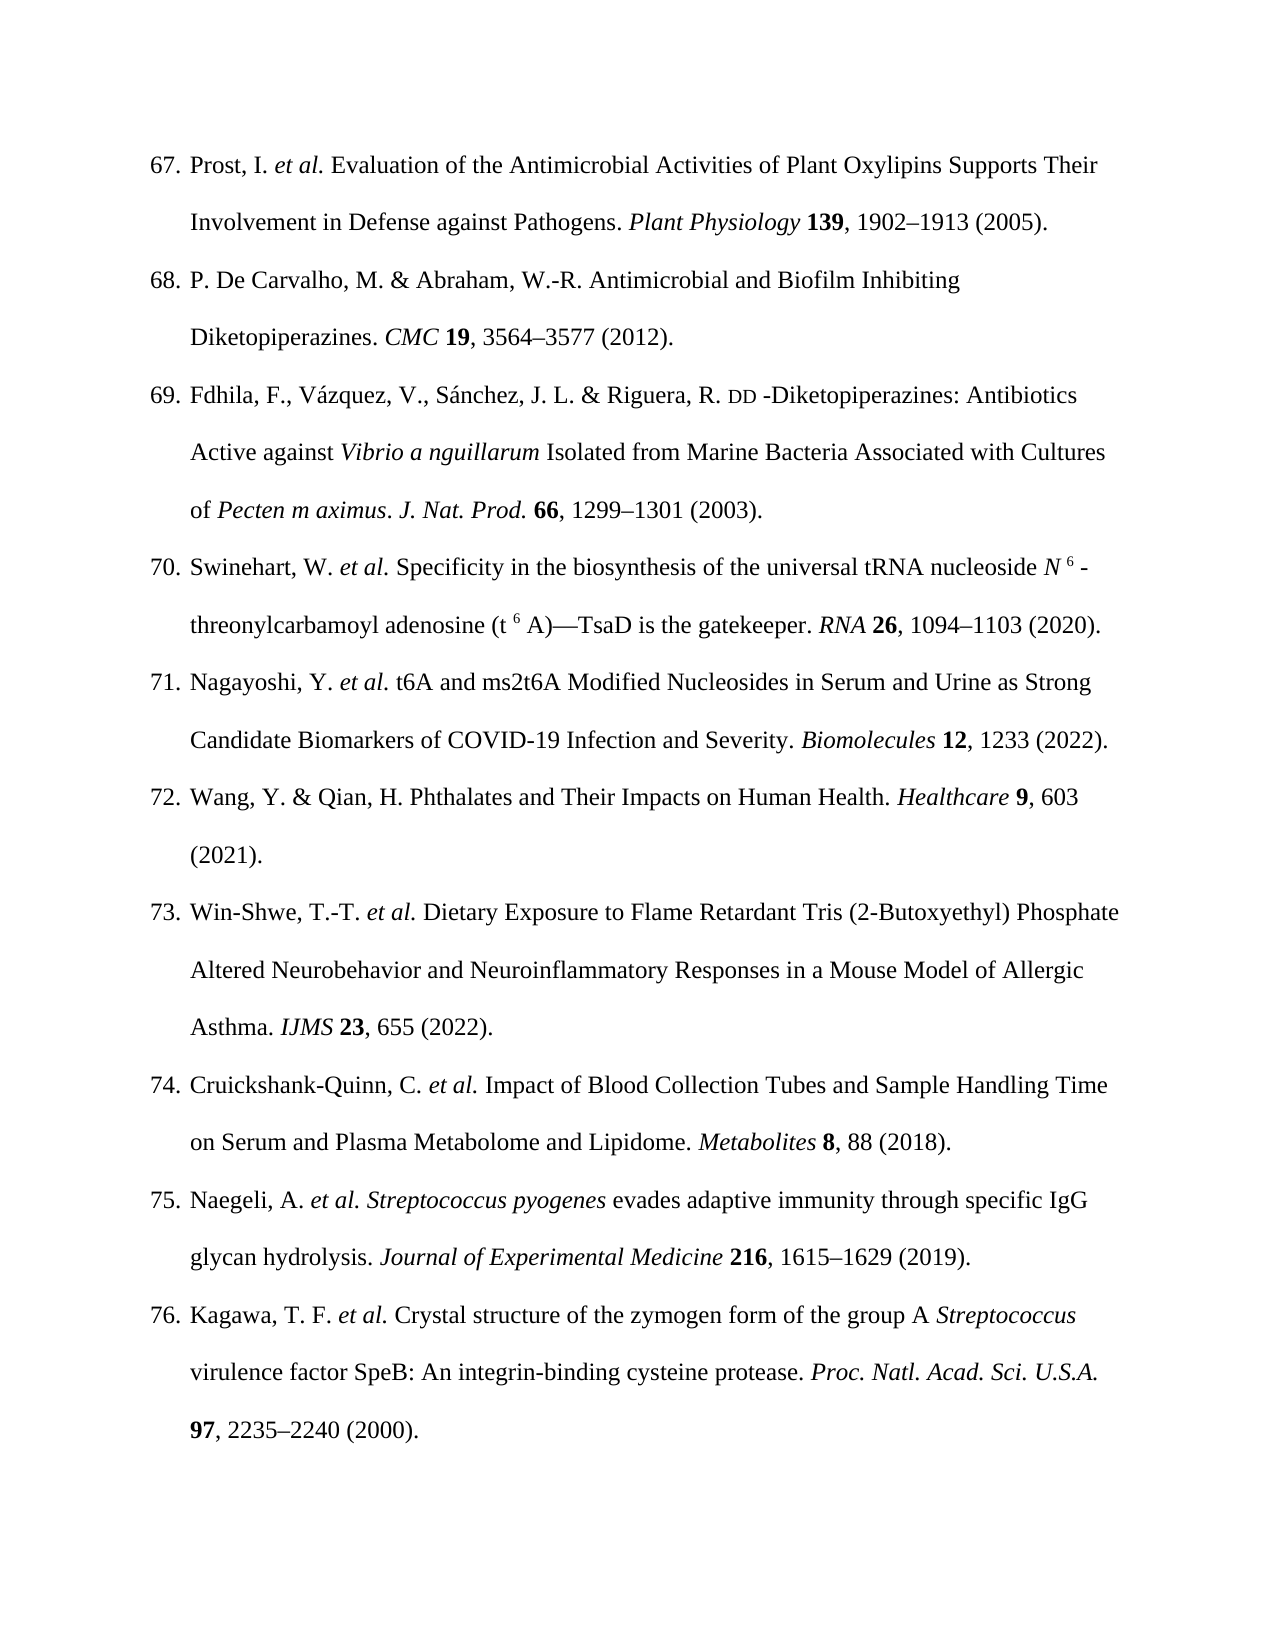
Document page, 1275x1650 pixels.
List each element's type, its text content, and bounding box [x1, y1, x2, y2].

text 68. P. De Carvalho, M. & Abraham, W.-R. Antimicrobial and Biofilm Inhibiting Diketopiperazines. CMC 19, 3564–3577 (2012). [150, 265, 1125, 351]
text 76. Kagawa, T. F. et al. Crystal structure of the zymogen form of the group A Streptococcus virulence factor SpeB: An integrin-binding cysteine protease. Proc. Natl. Acad. Sci. U.S.A. 97, 2235–2240 (2000). [150, 1300, 1125, 1444]
text 74. Cruickshank-Quinn, C. et al. Impact of Blood Collection Tubes and Sample Handling Time on Serum and Plasma Metabolome and Lipidome. Metabolites 8, 88 (2018). [150, 1070, 1125, 1156]
text 67. Prost, I. et al. Evaluation of the Antimicrobial Activities of Plant Oxylipins Supports Their Involvement in Defense against Pathogens. Plant Physiology 139, 1902–1913 (2005). [150, 150, 1125, 236]
text 72. Wang, Y. & Qian, H. Phthalates and Their Impacts on Human Health. Healthcare 9, 603 (2021). [150, 782, 1125, 869]
text 73. Win-Shwe, T.-T. et al. Dietary Exposure to Flame Retardant Tris (2-Butoxyethyl) Phosphate Altered Neurobehavior and Neuroinflammatory Responses in a Mouse Model of Allergic Asthma. IJMS 23, 655 (2022). [150, 897, 1125, 1041]
text 70. Swinehart, W. et al. Specificity in the biosynthesis of the universal tRNA nucleoside N 6 -threonylcarbamoyl adenosine (t 6 A)—TsaD is the gatekeeper. RNA 26, 1094–1103 (2020). [150, 552, 1125, 639]
text 71. Nagayoshi, Y. et al. t6A and ms2t6A Modified Nucleosides in Serum and Urine as Strong Candidate Biomarkers of COVID-19 Infection and Severity. Biomolecules 12, 1233 (2022). [150, 667, 1125, 754]
text 75. Naegeli, A. et al. Streptococcus pyogenes evades adaptive immunity through specific IgG glycan hydrolysis. Journal of Experimental Medicine 216, 1615–1629 (2019). [150, 1185, 1125, 1271]
text 69. Fdhila, F., Vázquez, V., Sánchez, J. L. & Riguera, R. dd -Diketopiperazines: Antibiotics Active against Vibrio a nguillarum Isolated from Marine Bacteria Associated with Cultures of Pecten m aximus. J. Nat. Prod. 66, 1299–1301 (2003). [150, 380, 1125, 524]
